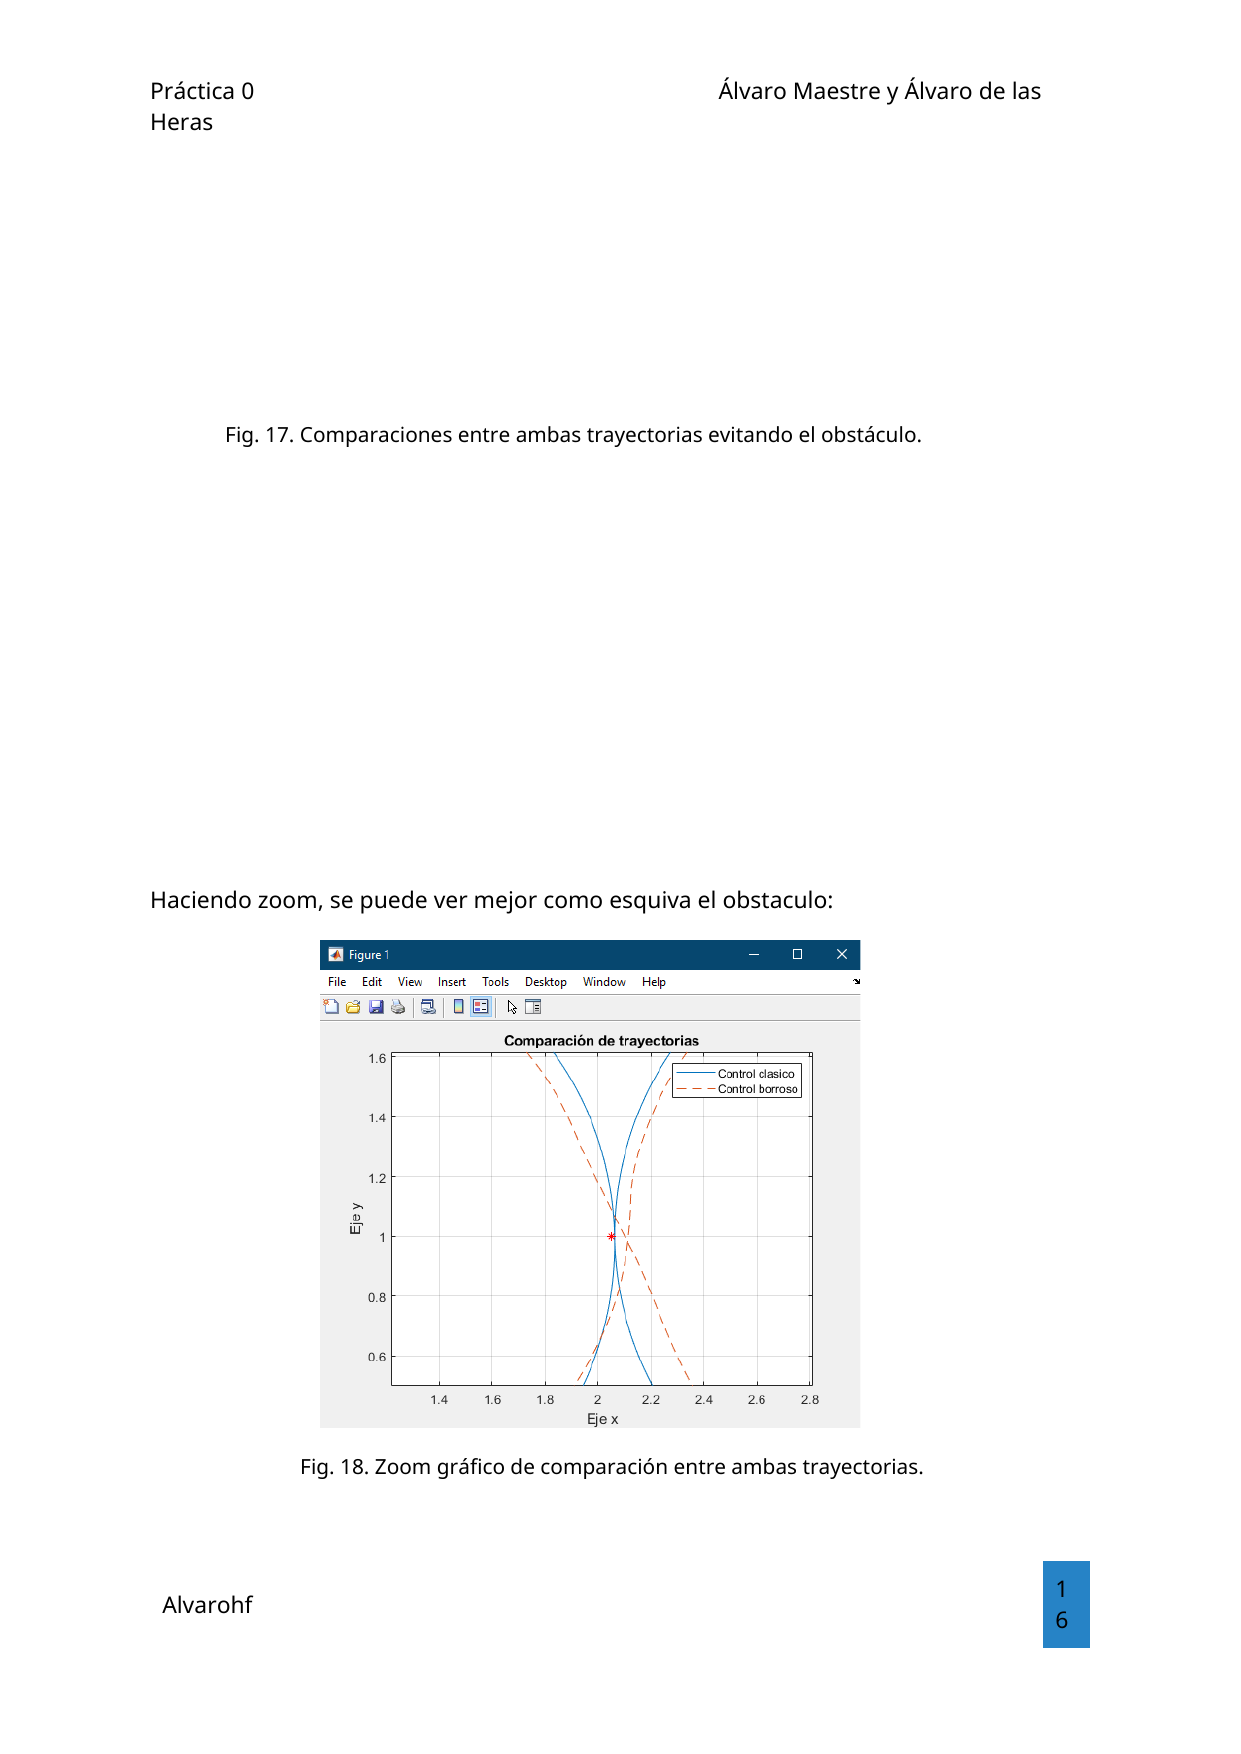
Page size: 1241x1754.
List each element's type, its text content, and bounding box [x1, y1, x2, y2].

picture [320, 940, 861, 1428]
text Fig. 18. Zoom gráfico de comparación entre ambas trayectorias. [225, 1452, 1090, 1481]
text Fig. 17. Comparaciones entre ambas trayectorias evitando el obstáculo. [150, 420, 1090, 449]
text Haciendo zoom, se puede ver mejor como esquiva el obstaculo: [150, 884, 1090, 915]
